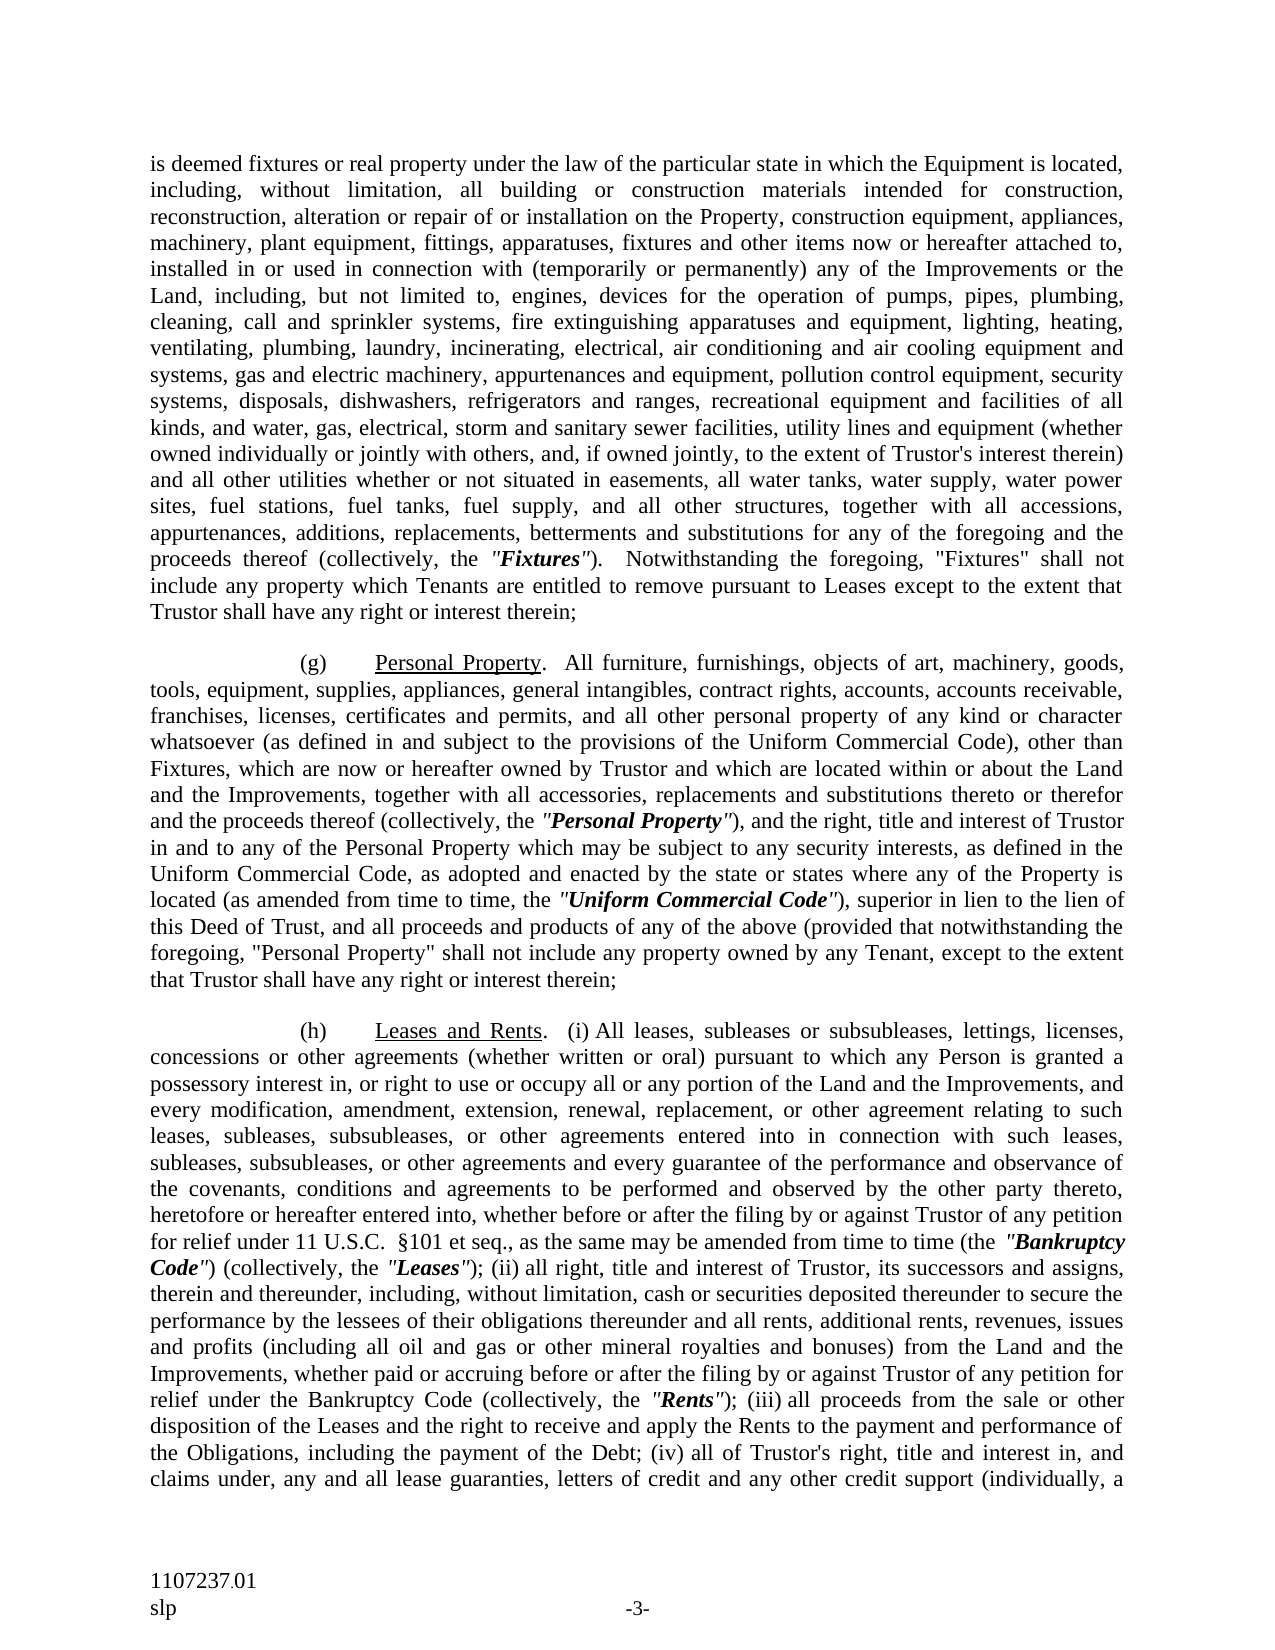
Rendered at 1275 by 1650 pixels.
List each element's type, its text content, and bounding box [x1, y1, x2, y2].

subtitle Personal Property. All furniture, furnishings, objects of art, machinery, goods, tools, equipment, supplies, appliances, general intangibles, contract rights, accounts, accounts receivable, franchises, licenses, certificates and permits, and all other personal property of any kind or character whatsoever (as defined in and subject to the provisions of the Uniform Commercial Code), other than Fixtures, which are now or hereafter owned by Trustor and which are located within or about the Land and the Improvements, together with all accessories, replacements and substitutions thereto or therefor and the proceeds thereof (collectively, the "Personal Property"), and the right, title and interest of Trustor in and to any of the Personal Property which may be subject to any security interests, as defined in the Uniform Commercial Code, as adopted and enacted by the state or states where any of the Property is located (as amended from time to time, the "Uniform Commercial Code"), superior in lien to the lien of this Deed of Trust, and all proceeds and products of any of the above (provided that notwithstanding the foregoing, "Personal Property" shall not include any property owned by any Tenant, except to the extent that Trustor shall have any right or interest therein; [150, 649, 1125, 992]
